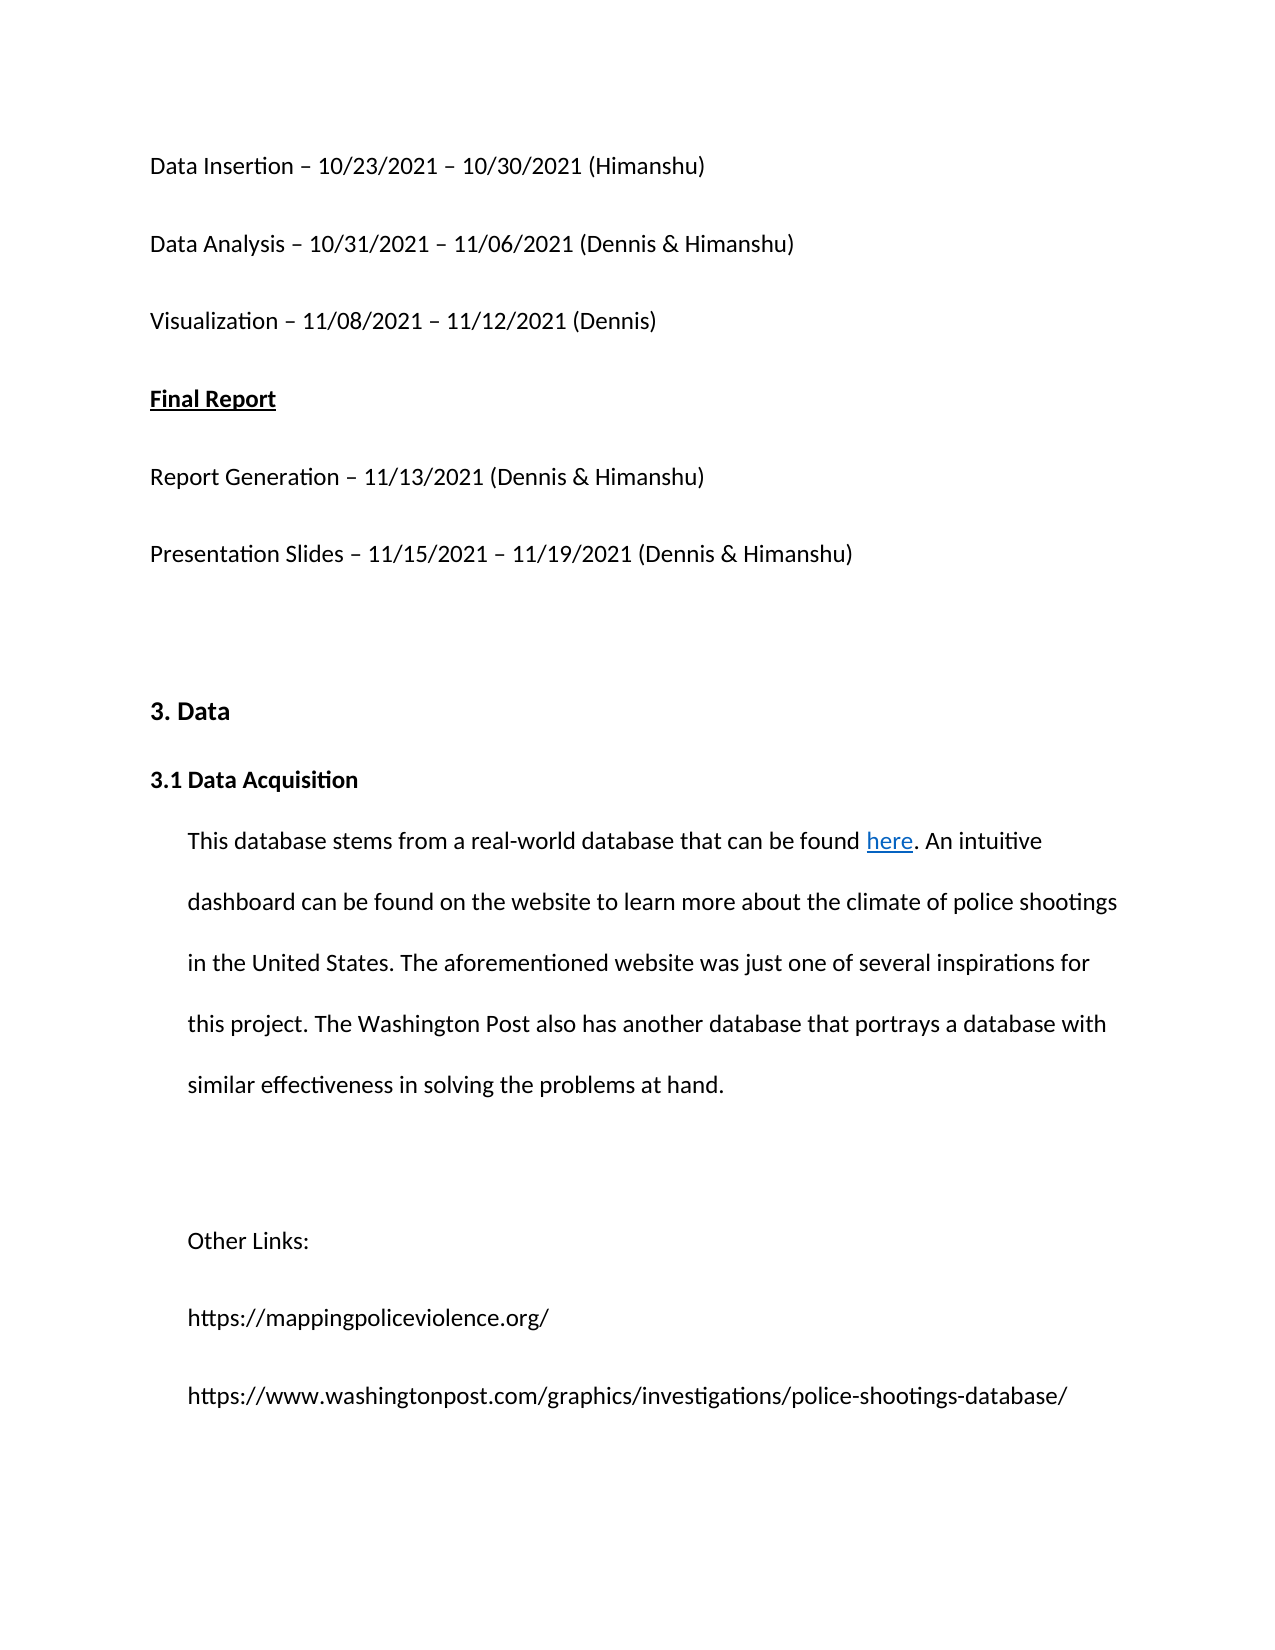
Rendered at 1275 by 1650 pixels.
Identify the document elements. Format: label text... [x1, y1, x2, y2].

text Other Links: [187, 1225, 1125, 1255]
text Final Report [150, 383, 1125, 414]
text Data Insertion – 10/23/2021 – 10/30/2021 (Himanshu) [150, 150, 1125, 181]
subtitle 3.1 Data Acquisition [150, 764, 1125, 795]
text https://mappingpoliceviolence.org/ [187, 1302, 1125, 1333]
text Data Analysis – 10/31/2021 – 11/06/2021 (Dennis & Himanshu) [150, 228, 1125, 258]
text Visualization – 11/08/2021 – 11/12/2021 (Dennis) [150, 305, 1125, 336]
subtitle 3. Data [150, 694, 1125, 727]
text https://www.washingtonpost.com/graphics/investigations/police-shootings-database/ [187, 1380, 1125, 1411]
text Presentation Slides – 11/15/2021 – 11/19/2021 (Dennis & Himanshu) [150, 538, 1125, 569]
text This database stems from a real-world database that can be found here. An intuitive dashboard can be found on the website to learn more about the climate of police shootings in the United States. The aforementioned website was just one of several inspirations for this project. The Washington Post also has another database that portrays a database with similar effectiveness in solving the problems at hand. [187, 825, 1125, 1100]
text Report Generation – 11/13/2021 (Dennis & Himanshu) [150, 461, 1125, 491]
